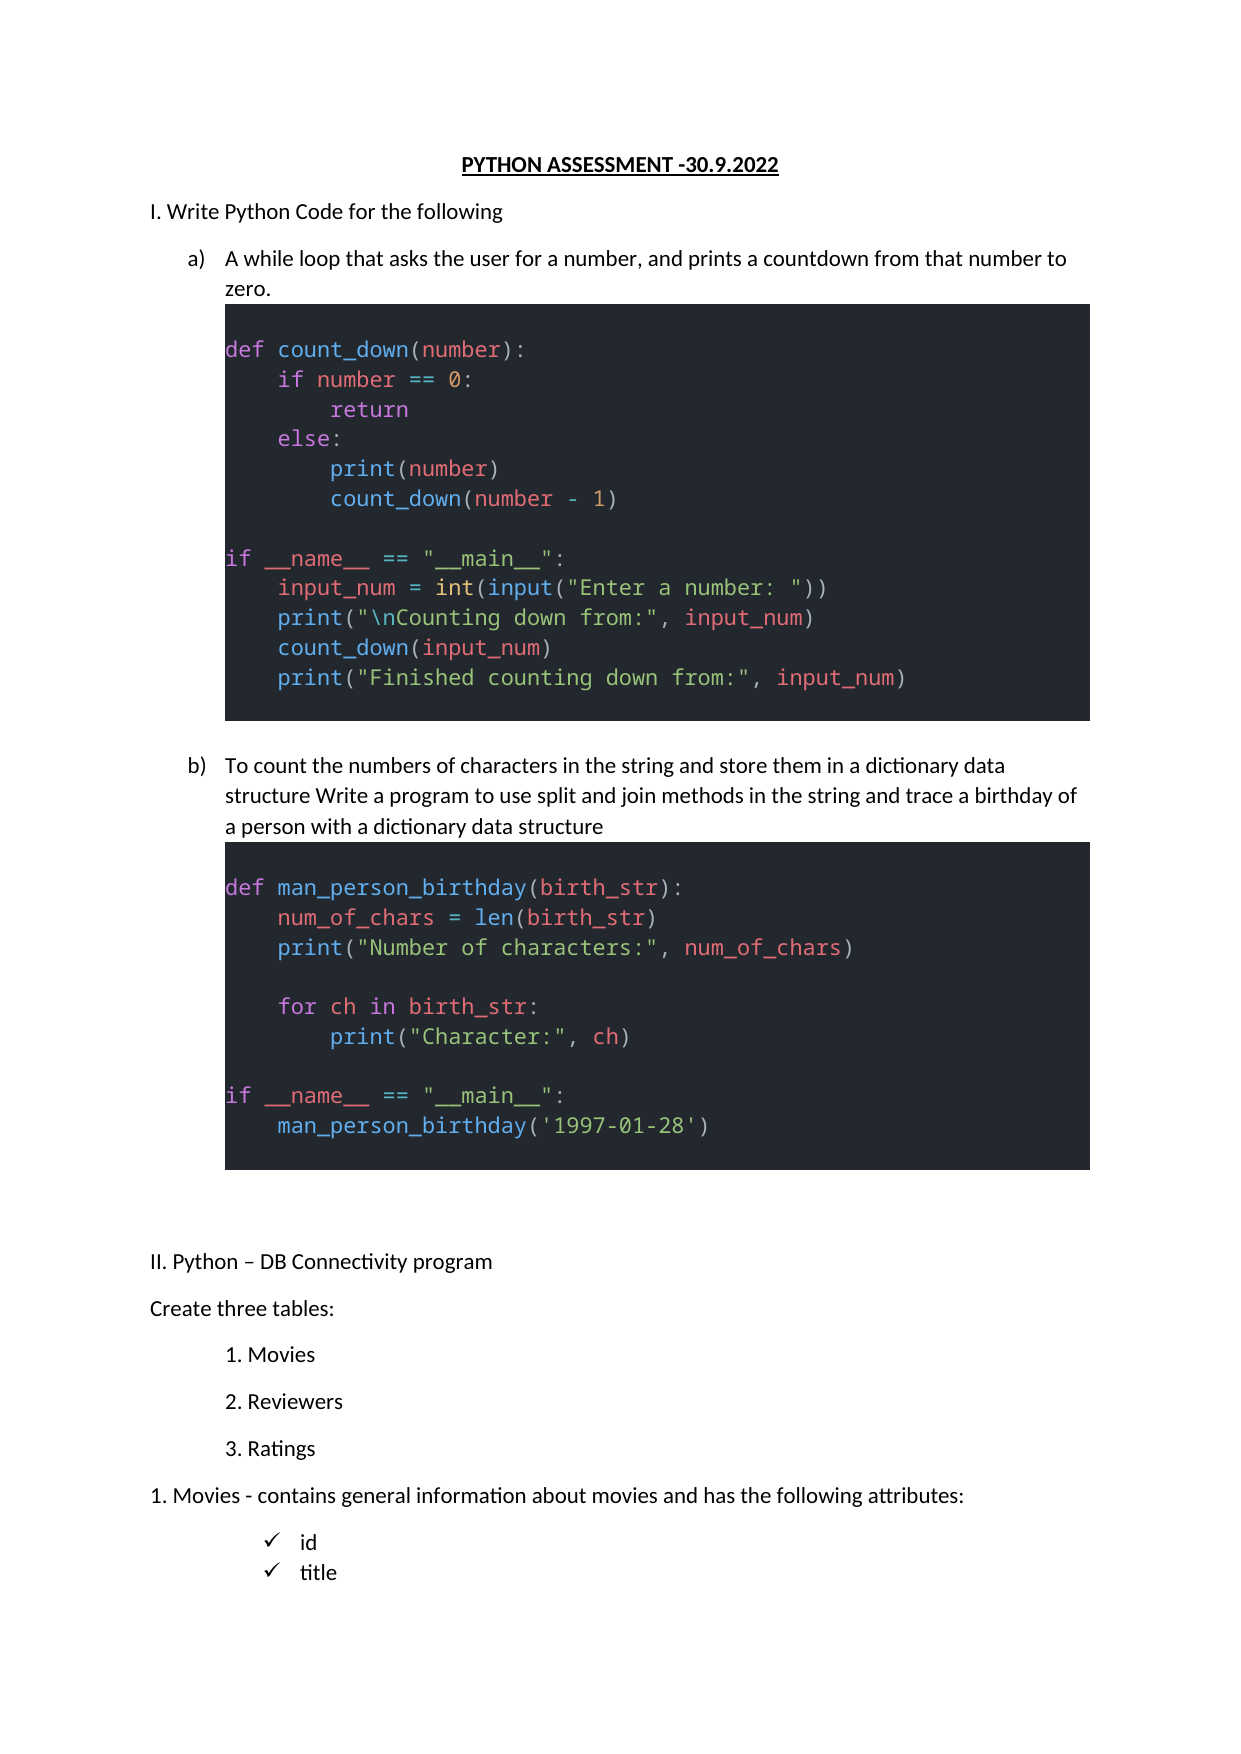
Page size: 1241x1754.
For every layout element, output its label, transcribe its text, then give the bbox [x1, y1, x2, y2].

list print(number) [225, 453, 1090, 483]
list if __name__ == "__main__": [225, 542, 1090, 572]
list def count_down(number): [225, 334, 1090, 364]
list A while loop that asks the user for a number, and prints a countdown from that number to zero. [187, 244, 1090, 302]
list for ch in birth_str: [225, 991, 1090, 1021]
list id [262, 1528, 1090, 1556]
list def man_person_birthday(birth_str): [225, 872, 1090, 902]
list if number == 0: [225, 364, 1090, 393]
list print("\nCounting down from:", input_num) [225, 602, 1090, 632]
list input_num = int(input("Enter a number: ")) [225, 572, 1090, 602]
text 2. Reviewers [225, 1387, 1090, 1416]
list else: [225, 423, 1090, 453]
text 1. Movies - contains general information about movies and has the following attributes: [150, 1481, 1090, 1509]
list if __name__ == "__main__": [225, 1080, 1090, 1110]
list print("Character:", ch) [225, 1021, 1090, 1051]
list To count the numbers of characters in the string and store them in a dictionary data structure Write a program to use split and join methods in the string and trace a birthday of a person with a dictionary data structure [187, 751, 1090, 840]
list count_down(number - 1) [225, 483, 1090, 513]
text 1. Movies [225, 1341, 1090, 1369]
list count_down(input_num) [225, 632, 1090, 662]
list print("Finished counting down from:", input_num) [225, 662, 1090, 691]
text 3. Ratings [225, 1434, 1090, 1462]
list print("Number of characters:", num_of_chars) [225, 931, 1090, 961]
list return [225, 393, 1090, 423]
text Create three tables: [150, 1294, 1090, 1322]
text I. Write Python Code for the following [150, 197, 1090, 225]
text II. Python – DB Connectivity program [150, 1247, 1090, 1275]
text PYTHON ASSESSMENT -30.9.2022 [150, 150, 1090, 178]
list num_of_chars = len(birth_str) [225, 902, 1090, 931]
list man_person_birthday('1997-01-28') [225, 1110, 1090, 1140]
list title [262, 1558, 1090, 1586]
